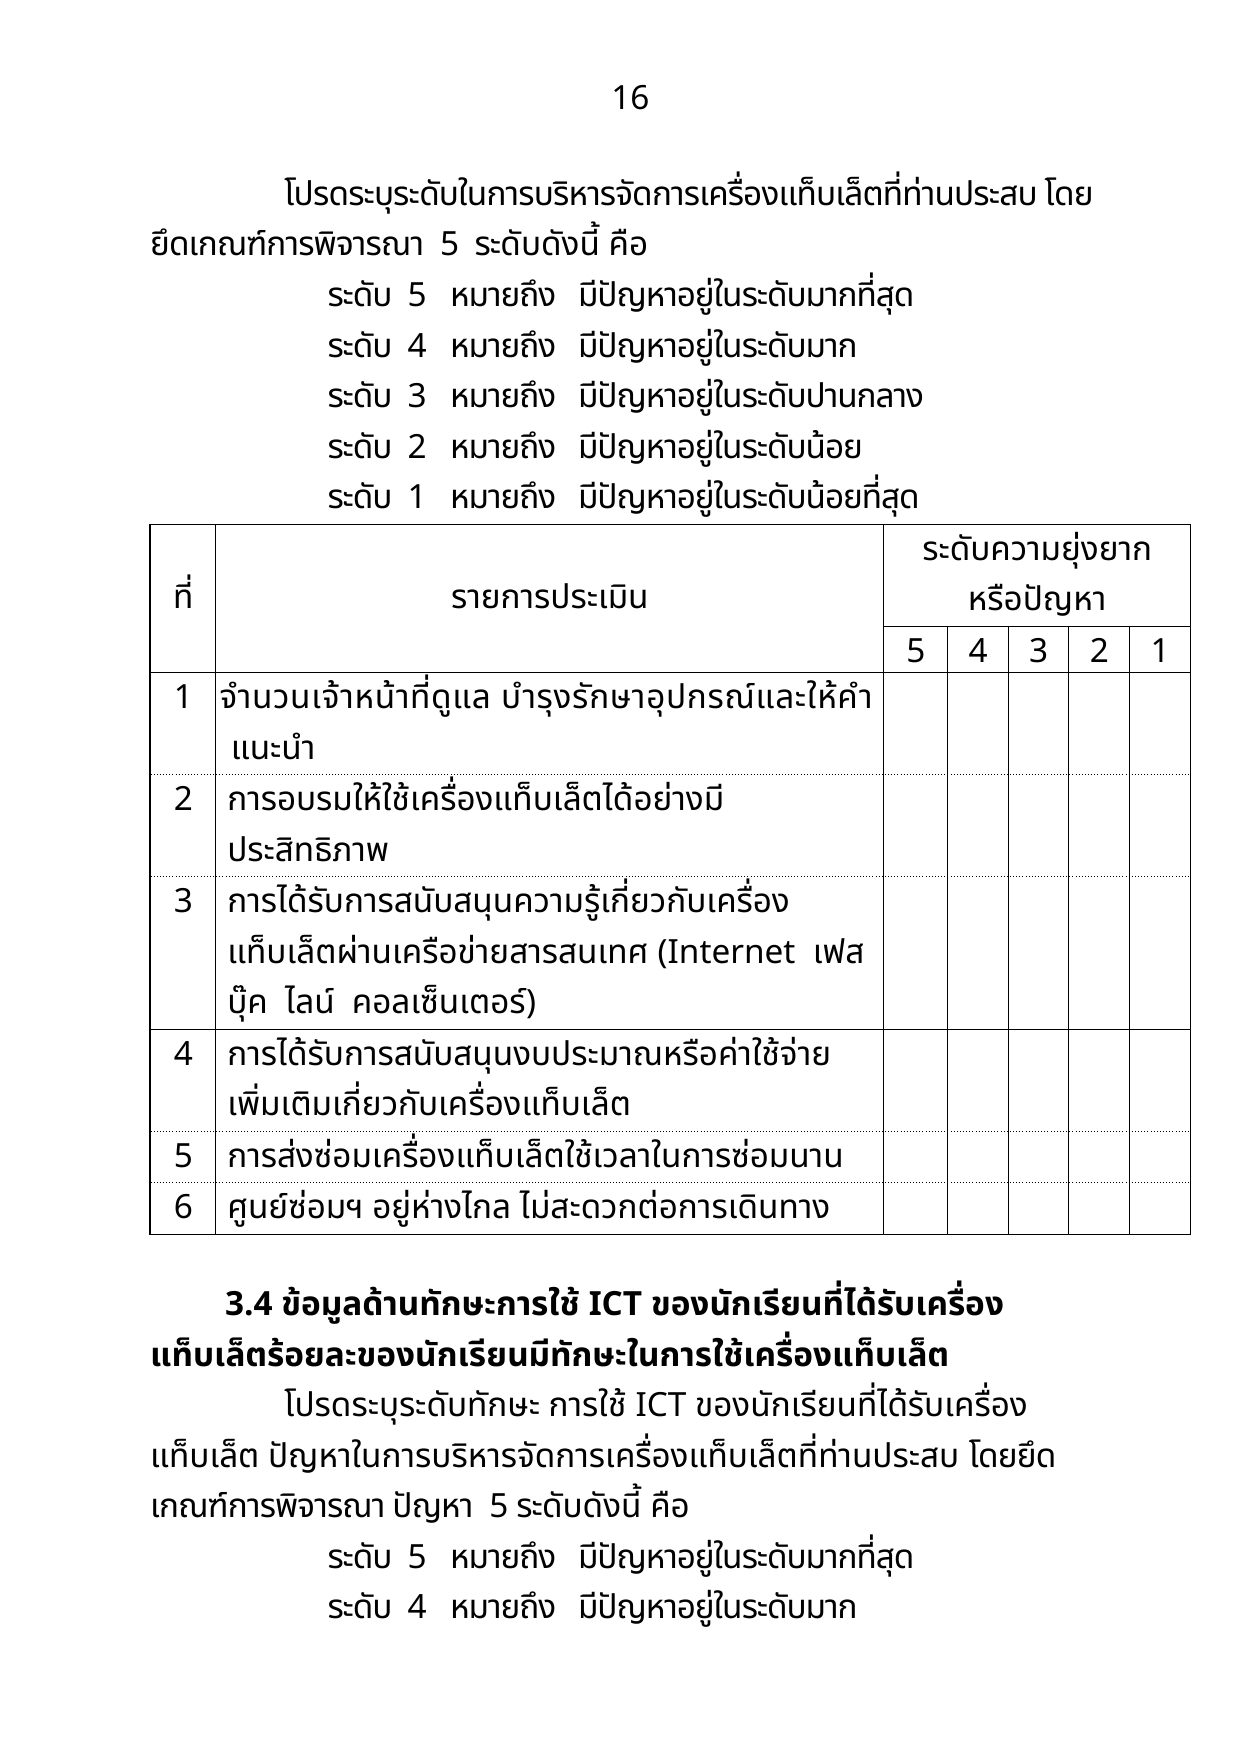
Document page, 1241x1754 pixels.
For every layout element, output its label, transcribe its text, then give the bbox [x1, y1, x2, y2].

table_header รายการประเมิน [216, 525, 883, 672]
table_cell [884, 876, 947, 1029]
table_cell [948, 673, 1008, 774]
table_cell การได้รับการสนับสนุนงบประมาณหรือค่าใช้จ่ายเพิ่มเติมเกี่ยวกับเครื่องแท็บเล็ต [216, 1030, 883, 1131]
table_cell [1130, 1182, 1190, 1233]
table_header ที่ [151, 525, 215, 672]
table_cell 1 [1130, 627, 1190, 672]
table_cell [948, 876, 1008, 1029]
table_cell [948, 1030, 1008, 1131]
table_cell [1009, 1182, 1068, 1233]
table_cell [884, 1182, 947, 1233]
text ระดับ 2 หมายถึง มีปัญหาอยู่ในระดับน้อย [262, 423, 1110, 473]
table_cell [1130, 774, 1190, 876]
text ระดับ 4 หมายถึง มีปัญหาอยู่ในระดับมาก [262, 1583, 1110, 1634]
text ระดับ 1 หมายถึง มีปัญหาอยู่ในระดับน้อยที่สุด [252, 473, 1110, 524]
table_cell [1069, 1182, 1129, 1233]
table_cell [948, 774, 1008, 876]
table_cell [1009, 1030, 1068, 1131]
table_cell [1130, 1131, 1190, 1182]
table_cell 3 [151, 876, 215, 1029]
table_cell 2 [151, 774, 215, 876]
table_cell [1130, 876, 1190, 1029]
table_cell [1009, 673, 1068, 774]
table_cell [884, 1131, 947, 1182]
table_header ระดับความยุ่งยากหรือปัญหา [884, 525, 1190, 626]
table_cell 5 [884, 627, 947, 672]
table_cell [948, 1182, 1008, 1233]
text ระดับ 5 หมายถึง มีปัญหาอยู่ในระดับมากที่สุด [262, 1533, 1110, 1583]
table_cell [884, 774, 947, 876]
text ระดับ 5 หมายถึง มีปัญหาอยู่ในระดับมากที่สุด [262, 271, 1110, 321]
table_cell 1 [151, 673, 215, 774]
table_cell [884, 1030, 947, 1131]
table_cell [1069, 774, 1129, 876]
table_cell 4 [948, 627, 1008, 672]
table_cell [1069, 1030, 1129, 1131]
table_cell [884, 673, 947, 774]
table_cell การอบรมให้ใช้เครื่องแท็บเล็ตได้อย่างมีประสิทธิภาพ [216, 774, 883, 876]
table_cell [1069, 1131, 1129, 1182]
table_cell [1009, 876, 1068, 1029]
text 3.4 ข้อมูลด้านทักษะการใช้ ICT ของนักเรียนที่ได้รับเครื่องแท็บเล็ตร้อยละของนักเรียนมีทักษะในการใช้เครื่องแท็บเล็ต [150, 1280, 1110, 1381]
table_cell [948, 1131, 1008, 1182]
text โปรดระบุระดับในการบริหารจัดการเครื่องแท็บเล็ตที่ท่านประสบ โดยยึดเกณฑ์การพิจารณา 5 ระดับดังนี้ คือ [150, 170, 1110, 271]
text ระดับ 3 หมายถึง มีปัญหาอยู่ในระดับปานกลาง [262, 372, 1110, 423]
table_cell [1130, 1030, 1190, 1131]
table_cell ศูนย์ซ่อมฯ อยู่ห่างไกล ไม่สะดวกต่อการเดินทาง [216, 1182, 883, 1233]
table_cell 6 [151, 1182, 215, 1233]
table_cell การได้รับการสนับสนุนความรู้เกี่ยวกับเครื่องแท็บเล็ตผ่านเครือข่ายสารสนเทศ (Internet เฟสบุ๊ค ไลน์ คอลเซ็นเตอร์) [216, 876, 883, 1029]
table_cell 3 [1009, 627, 1068, 672]
table_cell [1009, 774, 1068, 876]
table_cell 2 [1069, 627, 1129, 672]
table_cell การส่งซ่อมเครื่องแท็บเล็ตใช้เวลาในการซ่อมนาน [216, 1131, 883, 1182]
table_cell [1009, 1131, 1068, 1182]
table_cell [1069, 876, 1129, 1029]
table_cell [1069, 673, 1129, 774]
table_cell 5 [151, 1131, 215, 1182]
table_cell [1130, 673, 1190, 774]
text ระดับ 4 หมายถึง มีปัญหาอยู่ในระดับมาก [262, 321, 1110, 372]
table_cell 4 [151, 1030, 215, 1131]
text โปรดระบุระดับทักษะ การใช้ ICT ของนักเรียนที่ได้รับเครื่องแท็บเล็ต ปัญหาในการบริหารจัดการเครื่องแท็บเล็ตที่ท่านประสบ โดยยึดเกณฑ์การพิจารณา ปัญหา 5 ระดับดังนี้ คือ [150, 1381, 1110, 1533]
table_cell จำนวนเจ้าหน้าที่ดูแล บำรุงรักษาอุปกรณ์และให้คำแนะนำ [216, 673, 883, 774]
